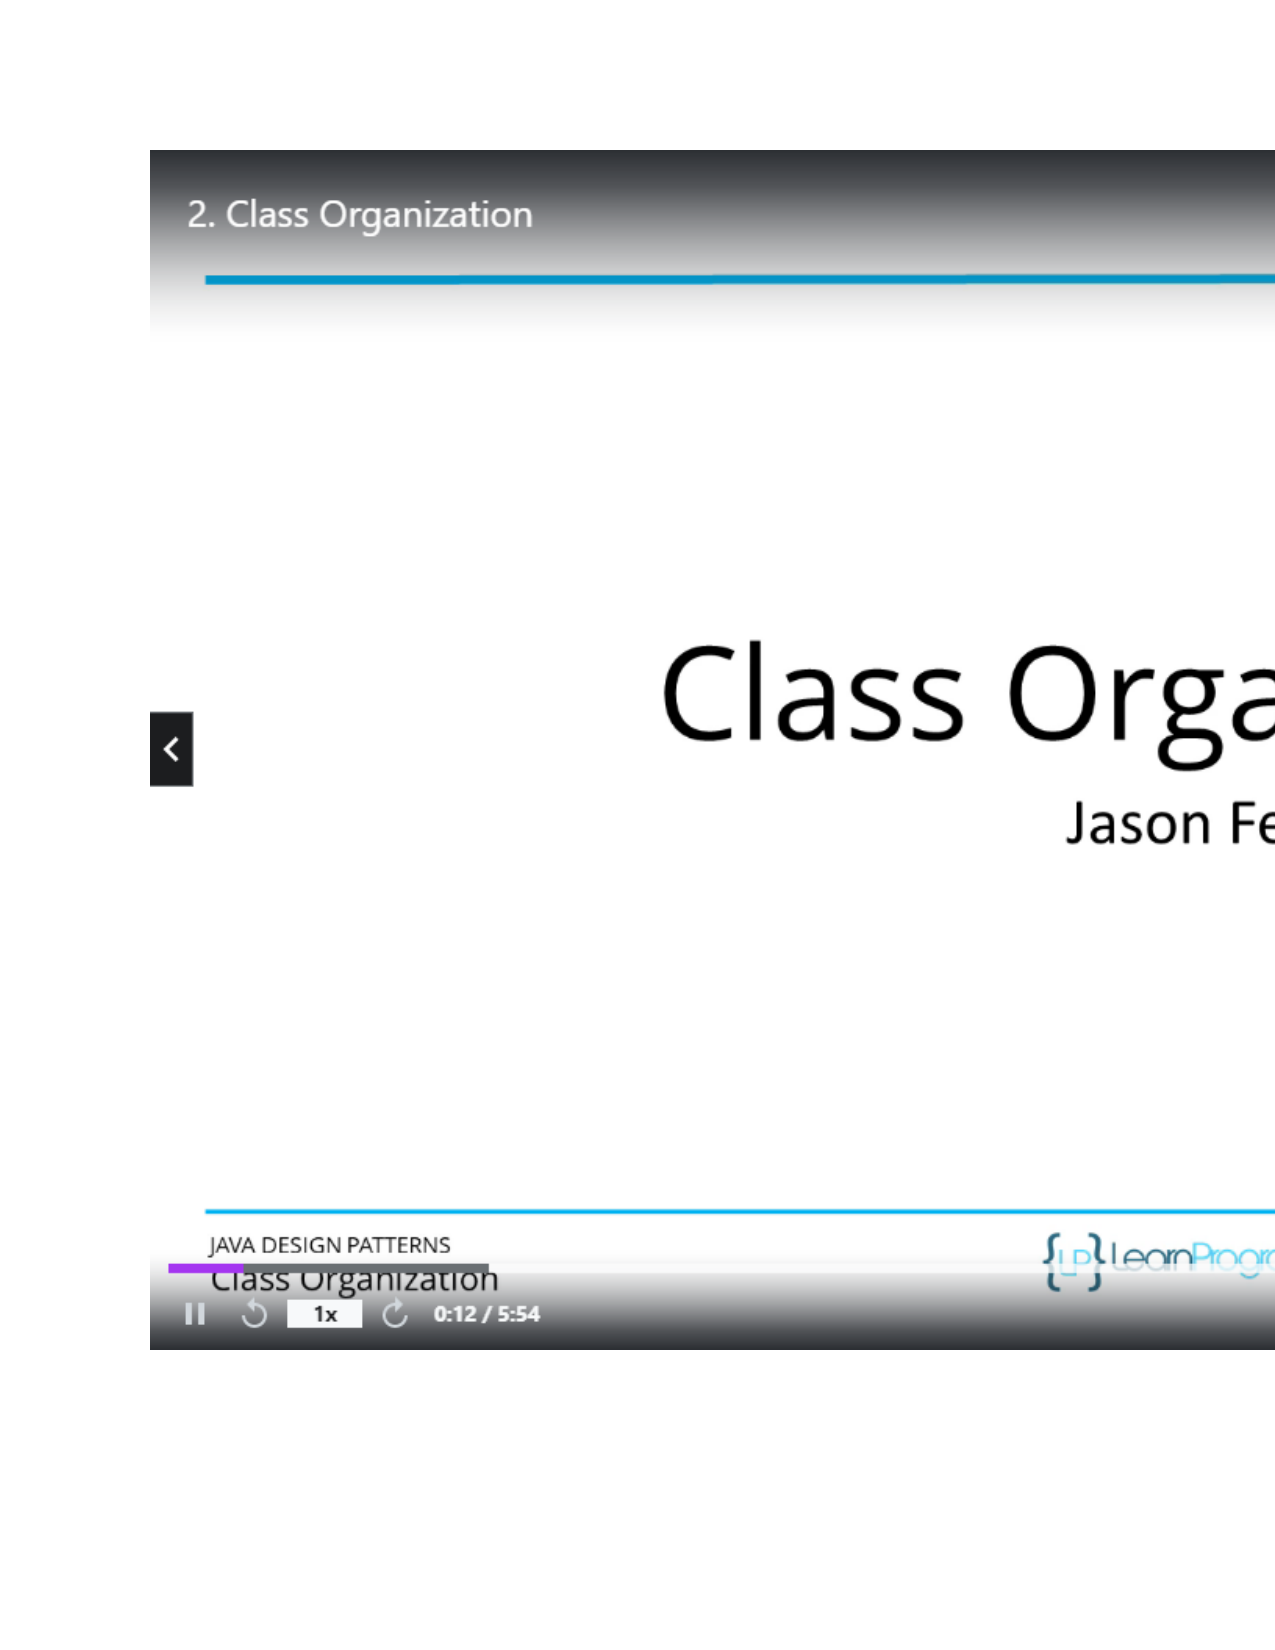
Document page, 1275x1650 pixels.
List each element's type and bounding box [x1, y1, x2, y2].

picture [150, 150, 1275, 1350]
